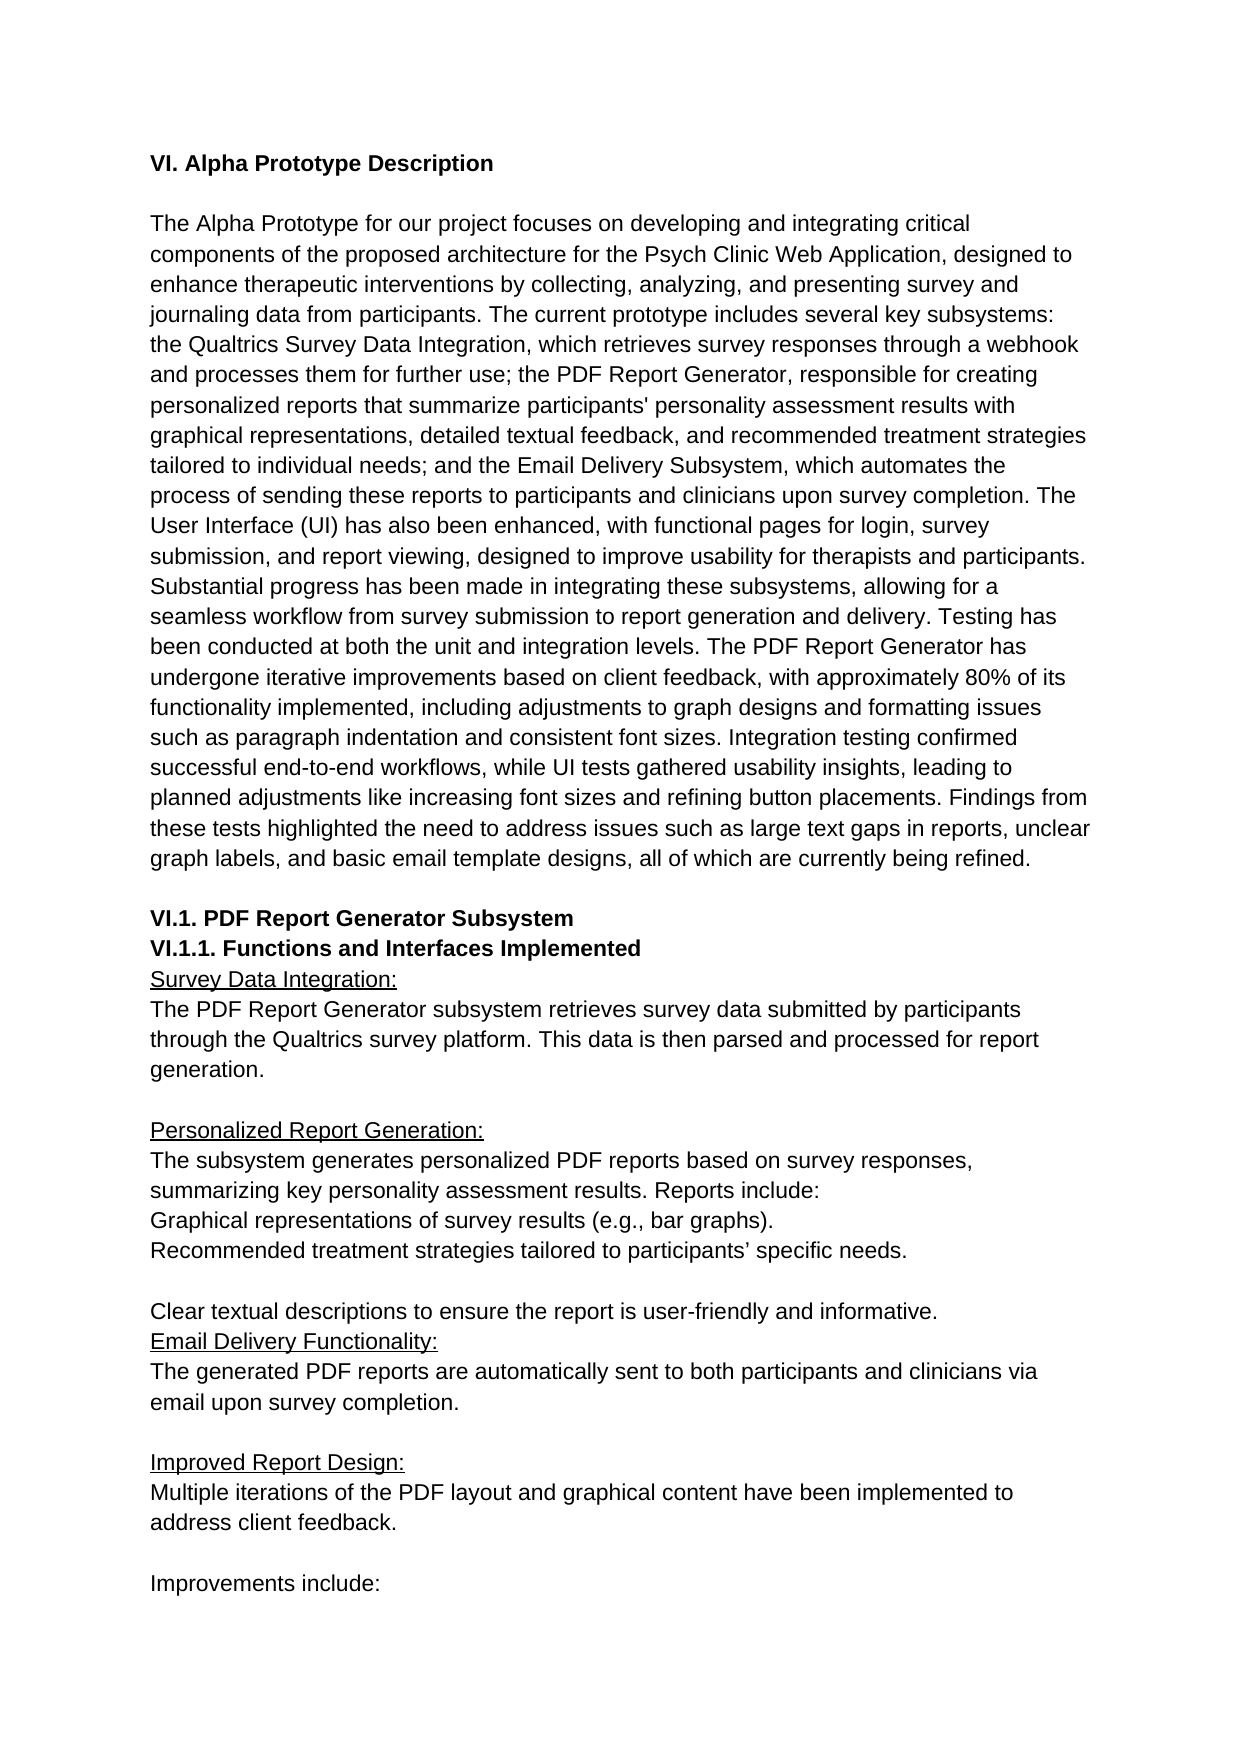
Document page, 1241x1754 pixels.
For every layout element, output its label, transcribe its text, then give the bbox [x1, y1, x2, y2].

text Improved Report Design: [150, 1449, 1090, 1475]
text The PDF Report Generator subsystem retrieves survey data submitted by participants through the Qualtrics survey platform. This data is then parsed and processed for report generation. [150, 996, 1090, 1083]
text Recommended treatment strategies tailored to participants’ specific needs. [150, 1237, 1090, 1264]
text Multiple iterations of the PDF layout and graphical content have been implemented to address client feedback. [150, 1479, 1090, 1536]
text Email Delivery Functionality: [150, 1328, 1090, 1354]
text The subsystem generates personalized PDF reports based on survey responses, summarizing key personality assessment results. Reports include: [150, 1147, 1090, 1203]
text VI.1.1. Functions and Interfaces Implemented [150, 935, 1090, 962]
text Improvements include: [150, 1570, 1090, 1596]
text The Alpha Prototype for our project focuses on developing and integrating critical components of the proposed architecture for the Psych Clinic Web Application, designed to enhance therapeutic interventions by collecting, analyzing, and presenting survey and journaling data from participants. The current prototype includes several key subsystems: the Qualtrics Survey Data Integration, which retrieves survey responses through a webhook and processes them for further use; the PDF Report Generator, responsible for creating personalized reports that summarize participants' personality assessment results with graphical representations, detailed textual feedback, and recommended treatment strategies tailored to individual needs; and the Email Delivery Subsystem, which automates the process of sending these reports to participants and clinicians upon survey completion. The User Interface (UI) has also been enhanced, with functional pages for login, survey submission, and report viewing, designed to improve usability for therapists and participants. Substantial progress has been made in integrating these subsystems, allowing for a seamless workflow from survey submission to report generation and delivery. Testing has been conducted at both the unit and integration levels. The PDF Report Generator has undergone iterative improvements based on client feedback, with approximately 80% of its functionality implemented, including adjustments to graph designs and formatting issues such as paragraph indentation and consistent font sizes. Integration testing confirmed successful end-to-end workflows, while UI tests gathered usability insights, leading to planned adjustments like increasing font sizes and refining button placements. Findings from these tests highlighted the need to address issues such as large text gaps in reports, unclear graph labels, and basic email template designs, all of which are currently being refined. [150, 180, 1090, 871]
text VI. Alpha Prototype Description [150, 150, 1090, 176]
text Graphical representations of survey results (e.g., bar graphs). [150, 1207, 1090, 1234]
text The generated PDF reports are automatically sent to both participants and clinicians via email upon survey completion. [150, 1358, 1090, 1415]
text Survey Data Integration: [150, 966, 1090, 992]
text Clear textual descriptions to ensure the report is user-friendly and informative. [150, 1298, 1090, 1324]
text VI.1. PDF Report Generator Subsystem [150, 905, 1090, 932]
text Personalized Report Generation: [150, 1117, 1090, 1143]
